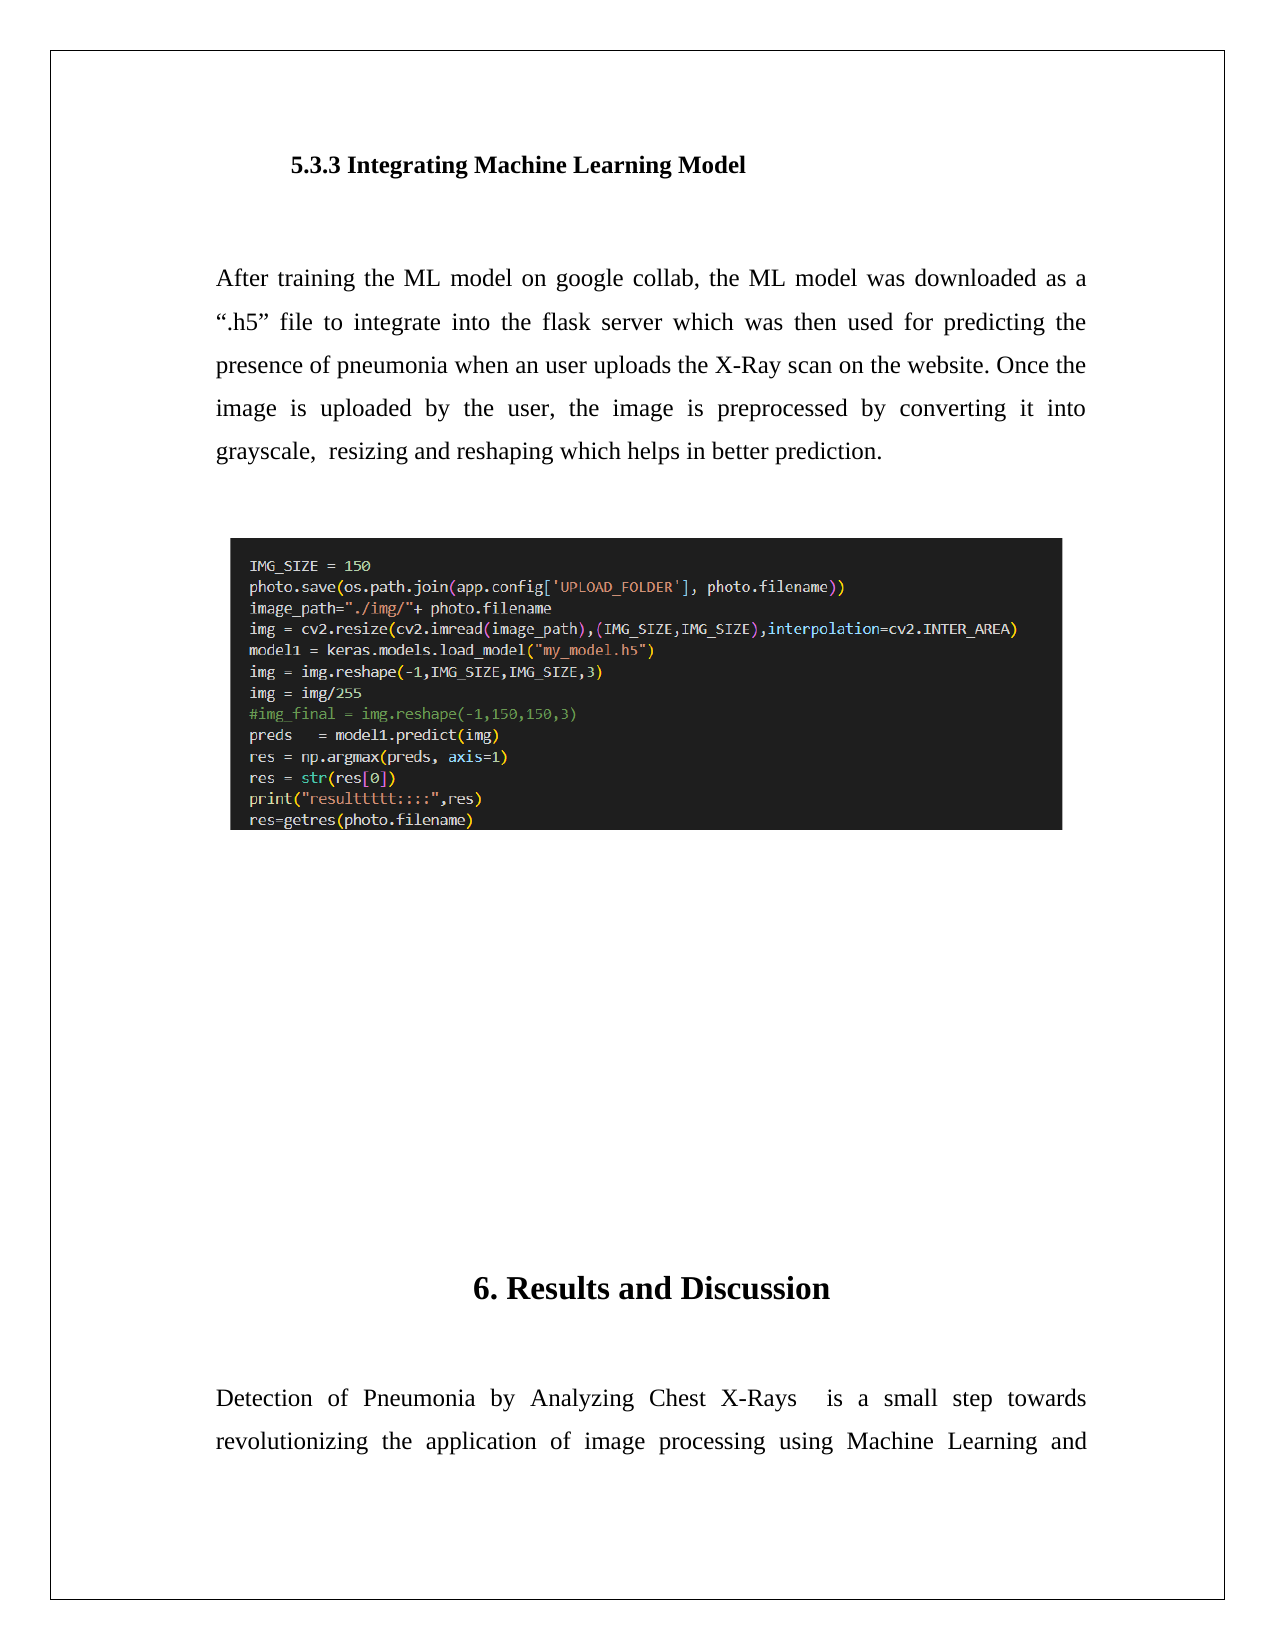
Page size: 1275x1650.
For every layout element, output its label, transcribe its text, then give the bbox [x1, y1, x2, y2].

text After training the ML model on google collab, the ML model was downloaded as a “.h5” file to integrate into the flask server which was then used for predicting the presence of pneumonia when an user uploads the X-Ray scan on the website. Once the image is uploaded by the user, the image is preprocessed by converting it into grayscale, resizing and reshaping which helps in better prediction. [216, 263, 1087, 465]
picture [230, 538, 1063, 830]
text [216, 1383, 1087, 1455]
text 5.3.3 Integrating Machine Learning Model [216, 150, 1087, 179]
text 6. Results and Discussion [216, 1268, 1087, 1307]
